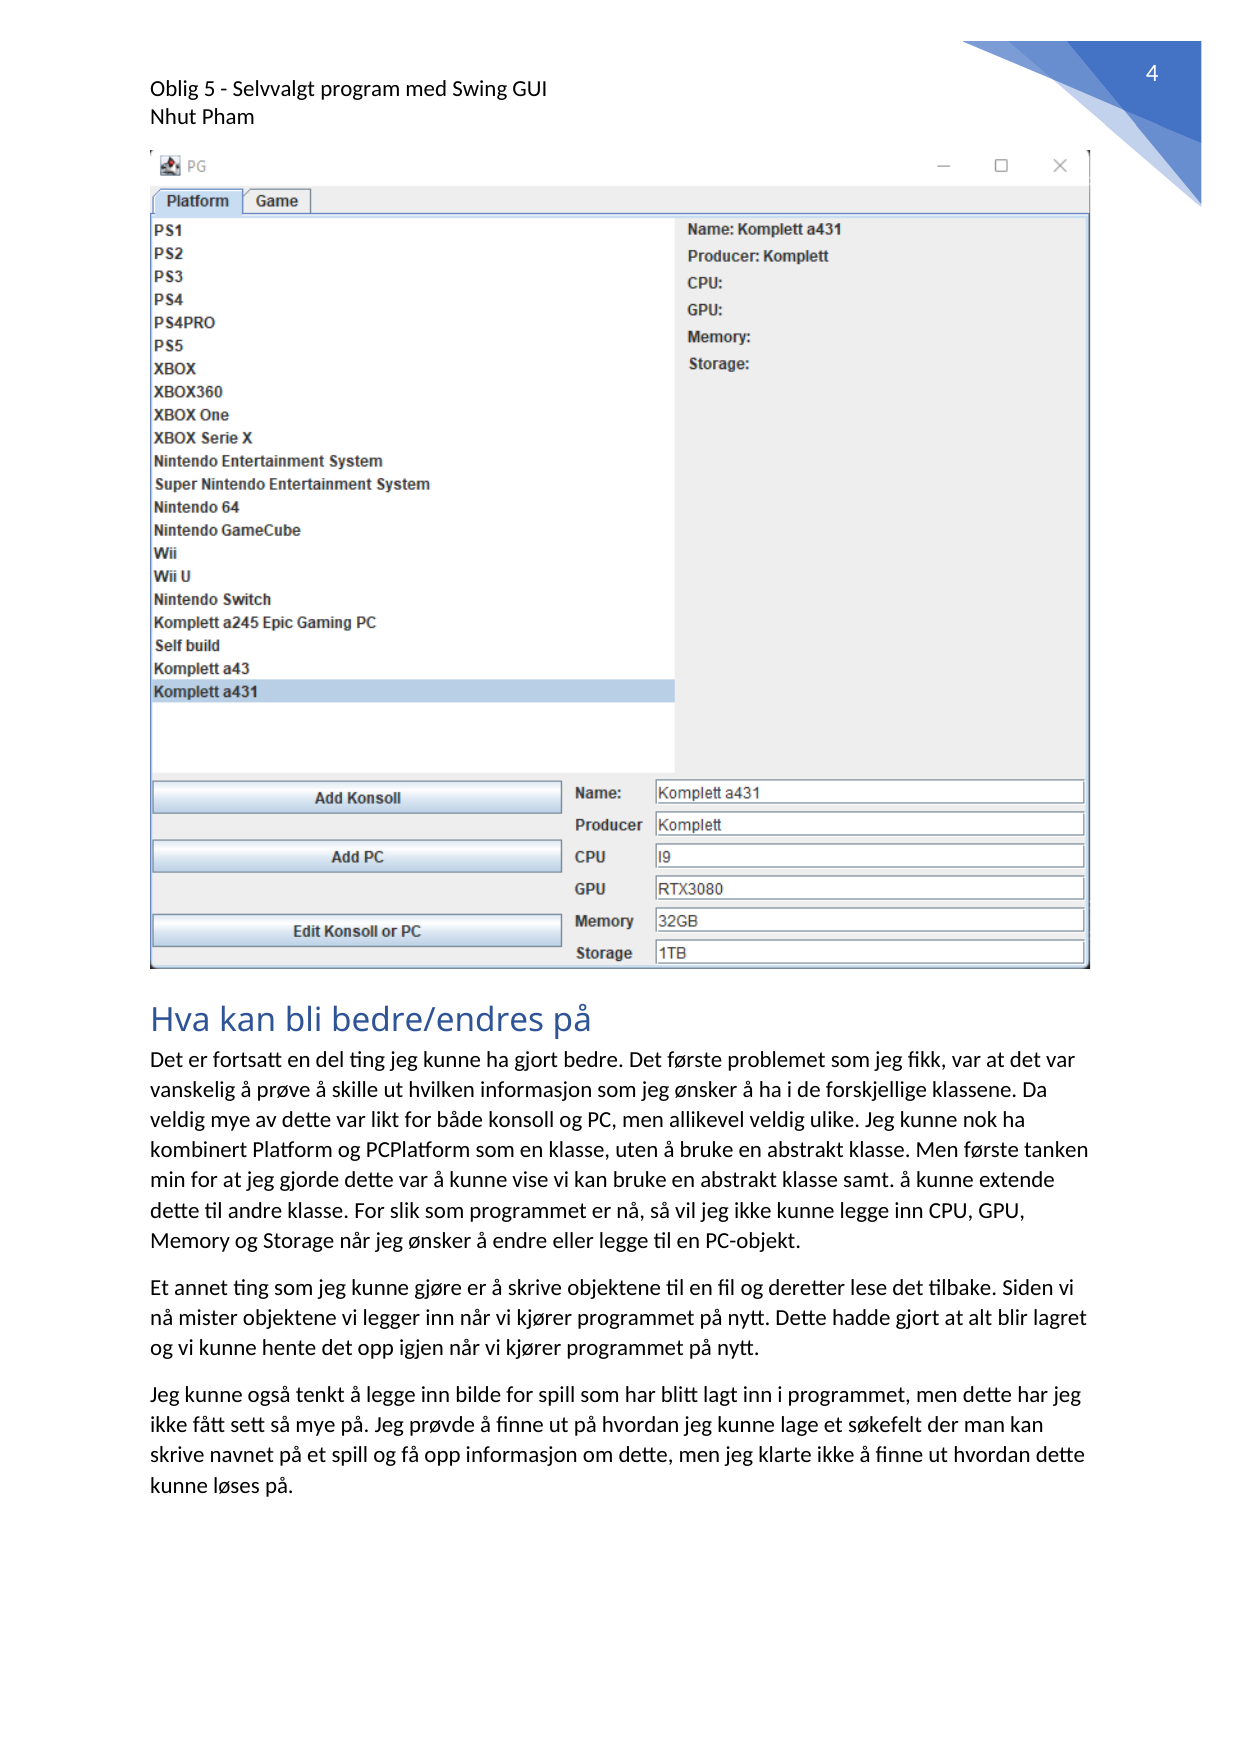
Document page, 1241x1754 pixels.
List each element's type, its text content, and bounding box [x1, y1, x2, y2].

text Det er fortsatt en del ting jeg kunne ha gjort bedre. Det første problemet som jeg fikk, var at det var vanskelig å prøve å skille ut hvilken informasjon som jeg ønsker å ha i de forskjellige klassene. Da veldig mye av dette var likt for både konsoll og PC, men allikevel veldig ulike. Jeg kunne nok ha kombinert Platform og PCPlatform som en klasse, uten å bruke en abstrakt klasse. Men første tanken min for at jeg gjorde dette var å kunne vise vi kan bruke en abstrakt klasse samt. å kunne extende dette til andre klasse. For slik som programmet er nå, så vil jeg ikke kunne legge inn CPU, GPU, Memory og Storage når jeg ønsker å endre eller legge til en PC-objekt. [150, 1045, 1090, 1254]
text Et annet ting som jeg kunne gjøre er å skrive objektene til en fil og deretter lese det tilbake. Siden vi nå mister objektene vi legger inn når vi kjører programmet på nytt. Dette hadde gjort at alt blir lagret og vi kunne hente det opp igjen når vi kjører programmet på nytt. [150, 1273, 1090, 1361]
text Jeg kunne også tenkt å legge inn bilde for spill som har blitt lagt inn i programmet, men dette har jeg ikke fått sett så mye på. Jeg prøvde å finne ut på hvordan jeg kunne lage et søkefelt der man kan skrive navnet på et spill og få opp informasjon om dette, men jeg klarte ikke å finne ut hvordan dette kunne løses på. [150, 1380, 1090, 1499]
picture [150, 41, 1202, 969]
subtitle Hva kan bli bedre/endres på [150, 996, 1090, 1041]
